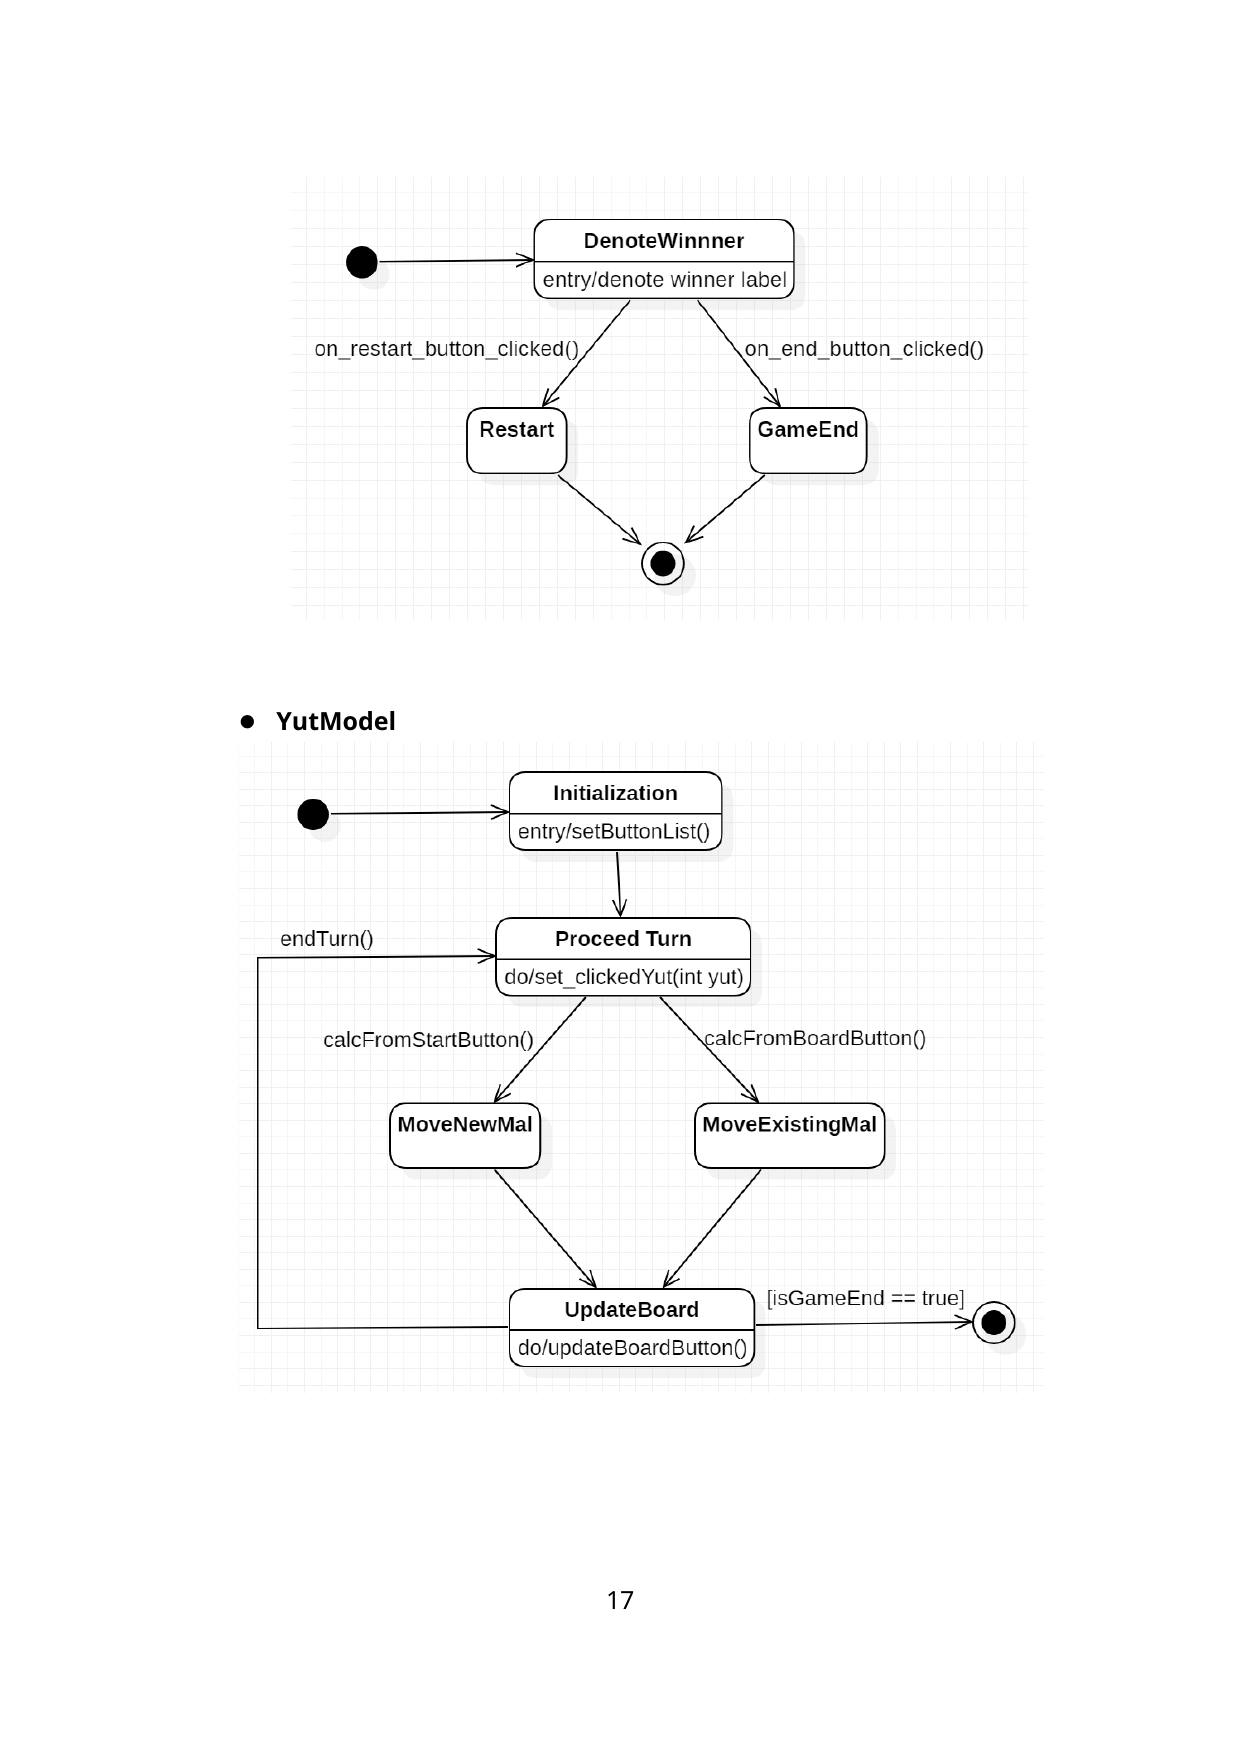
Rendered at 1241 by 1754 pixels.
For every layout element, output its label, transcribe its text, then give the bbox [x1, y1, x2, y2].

picture [238, 742, 1044, 1393]
list YutModel [238, 703, 1090, 737]
picture [290, 177, 1029, 620]
